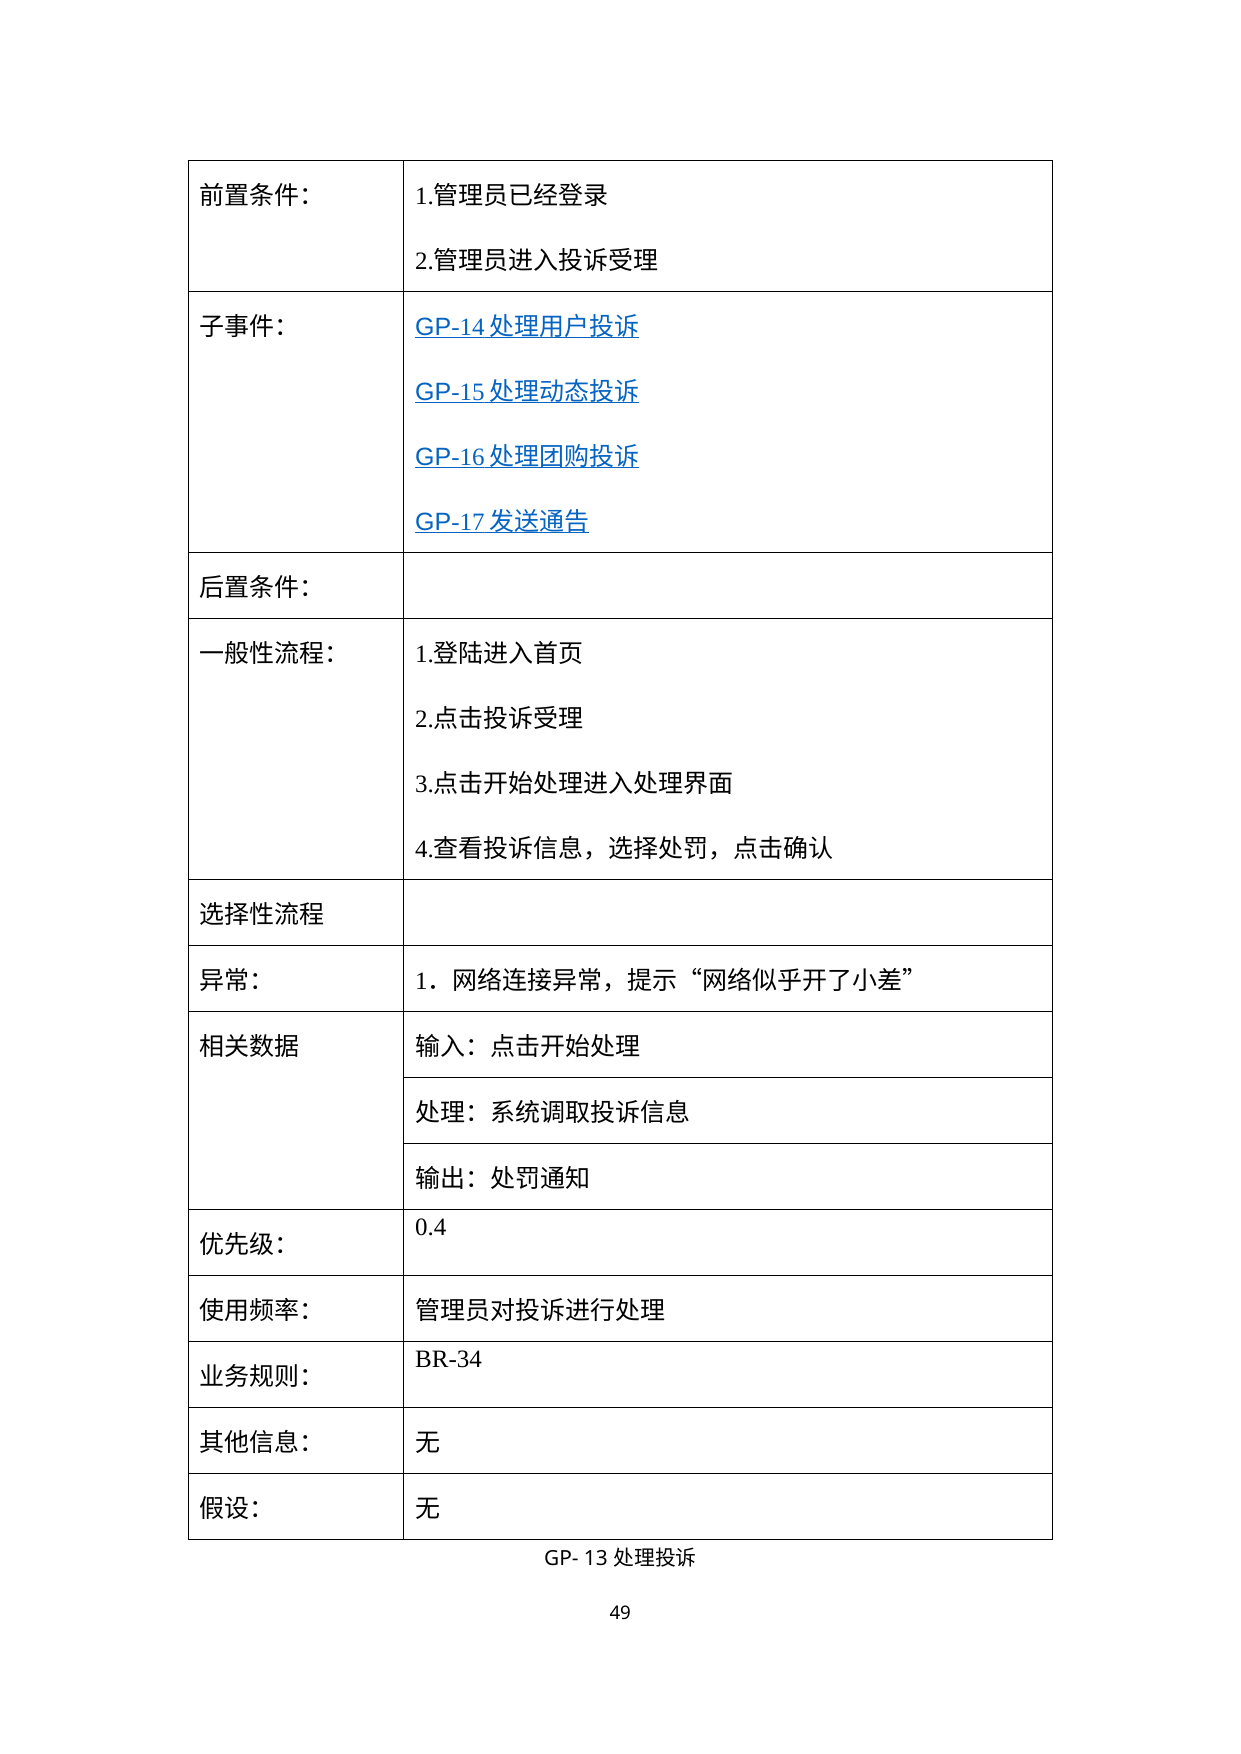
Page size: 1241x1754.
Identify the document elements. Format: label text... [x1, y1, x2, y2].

table_cell 假设： [189, 1474, 403, 1539]
table_cell 输出：处罚通知 [404, 1144, 1052, 1209]
table_cell 异常： [189, 946, 403, 1011]
table_cell 无 [404, 1408, 1052, 1473]
table_cell 相关数据 [189, 1012, 403, 1209]
table_cell 处理：系统调取投诉信息 [404, 1078, 1052, 1143]
table_cell 使用频率： [189, 1276, 403, 1341]
table_cell BR-34 [404, 1342, 1052, 1407]
table_cell 优先级： [189, 1210, 403, 1275]
table_cell 业务规则： [189, 1342, 403, 1407]
table_cell 1.管理员已经登录 2.管理员进入投诉受理 [404, 161, 1052, 291]
table_cell 一般性流程： [189, 619, 403, 879]
table_cell [404, 553, 1052, 618]
text GP- 13 处理投诉 [187, 1540, 1053, 1573]
table_cell 子事件： [189, 292, 403, 552]
table_cell 前置条件： [189, 161, 403, 291]
table_cell 1．网络连接异常，提示“网络似乎开了小差” [404, 946, 1052, 1011]
table_cell 管理员对投诉进行处理 [404, 1276, 1052, 1341]
table_cell 后置条件： [189, 553, 403, 618]
table_cell [404, 880, 1052, 945]
table_cell 0.4 [404, 1210, 1052, 1275]
table_cell 选择性流程 [189, 880, 403, 945]
table_cell 1.登陆进入首页 2.点击投诉受理 3.点击开始处理进入处理界面 4.查看投诉信息，选择处罚，点击确认 [404, 619, 1052, 879]
table_cell GP-14处理用户投诉 GP-15处理动态投诉 GP-16处理团购投诉 GP-17发送通告 [404, 292, 1052, 552]
table_cell 无 [404, 1474, 1052, 1539]
table_cell 其他信息： [189, 1408, 403, 1473]
table_cell 输入：点击开始处理 [404, 1012, 1052, 1077]
